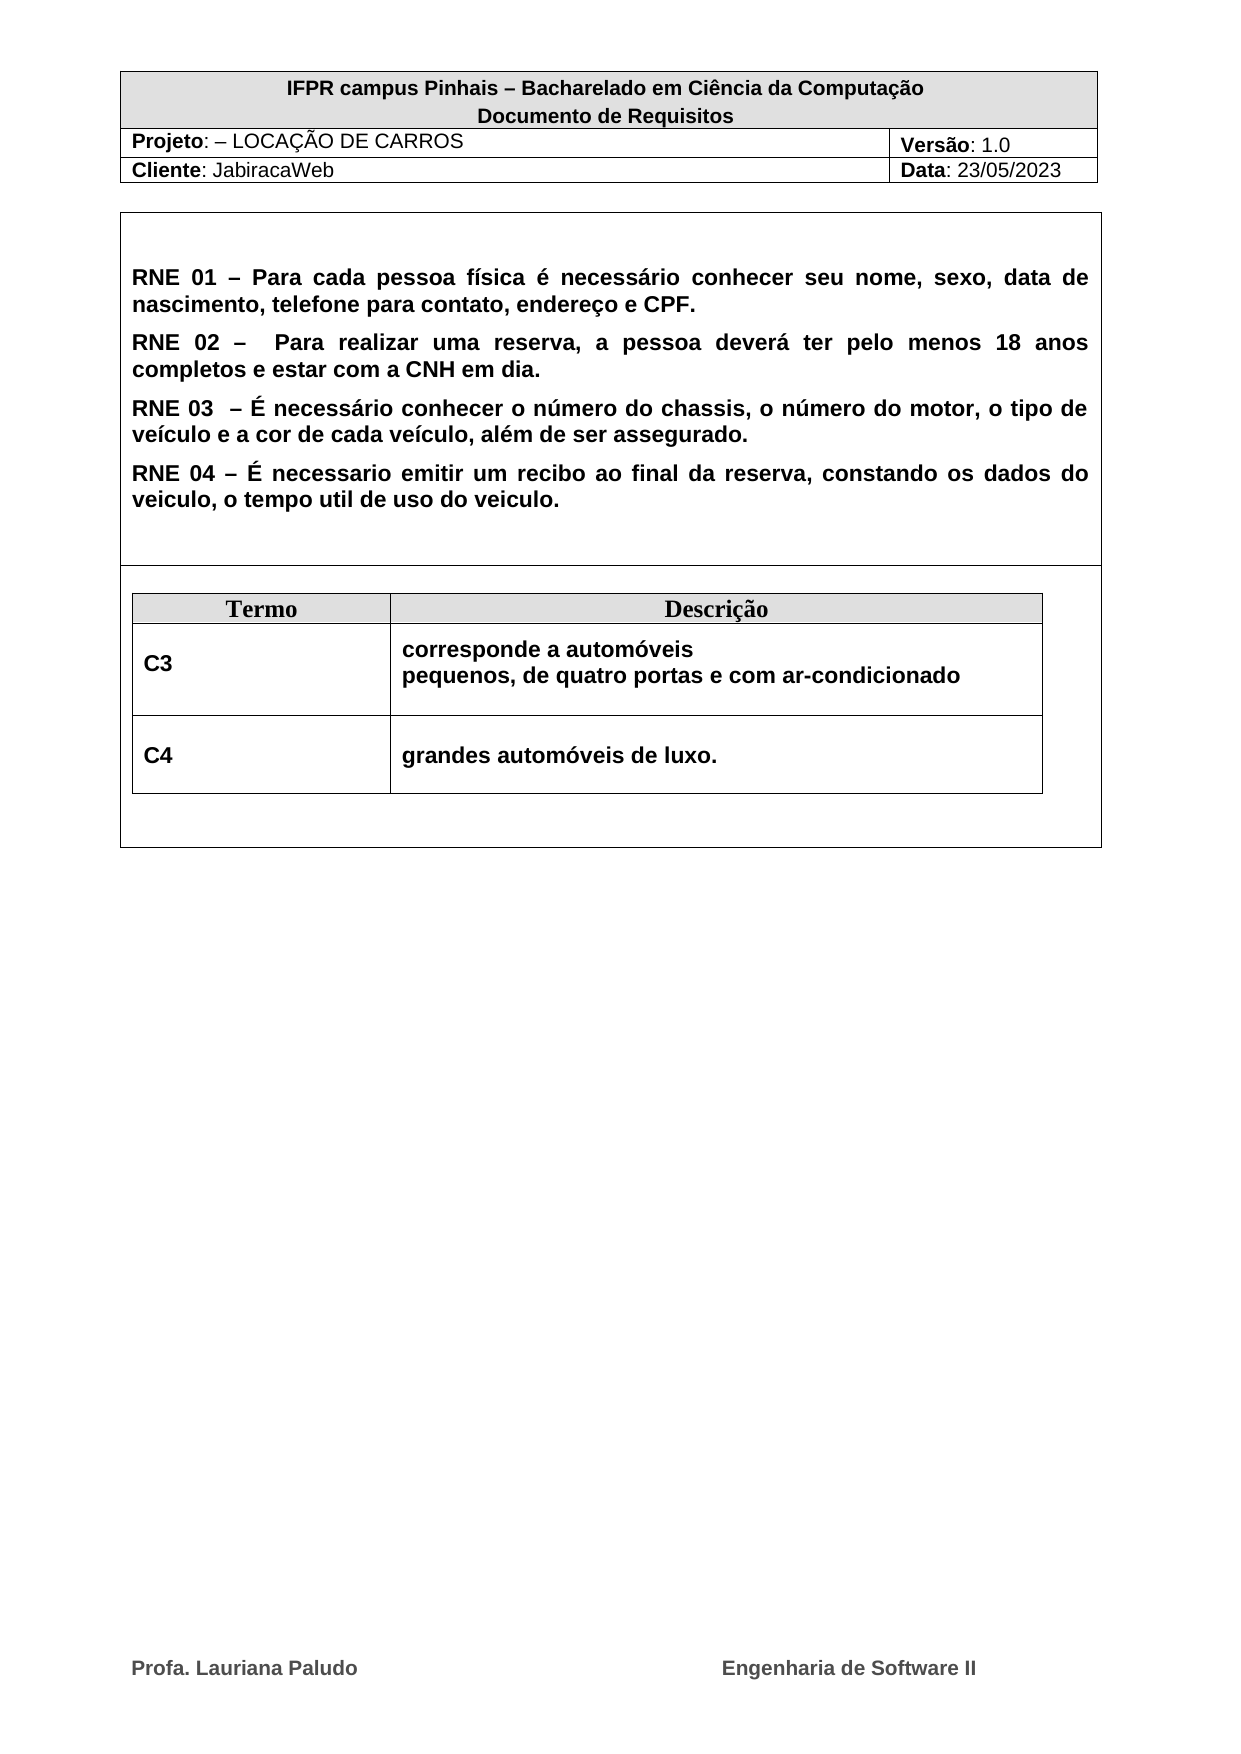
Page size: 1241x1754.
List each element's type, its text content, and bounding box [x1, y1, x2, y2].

table_cell RNE 01 – Para cada pessoa física é necessário conhecer seu nome, sexo, data de nascimento, telefone para contato, endereço e CPF. RNE 02 – Para realizar uma reserva, a pessoa deverá ter pelo menos 18 anos completos e estar com a CNH em dia. RNE 03 – É necessário conhecer o número do chassis, o número do motor, o tipo de veículo e a cor de cada veículo, além de ser assegurado. RNE 04 – É necessario emitir um recibo ao final da reserva, constando os dados do veiculo, o tempo util de uso do veiculo. [121, 213, 1101, 565]
table_cell [121, 566, 1101, 847]
